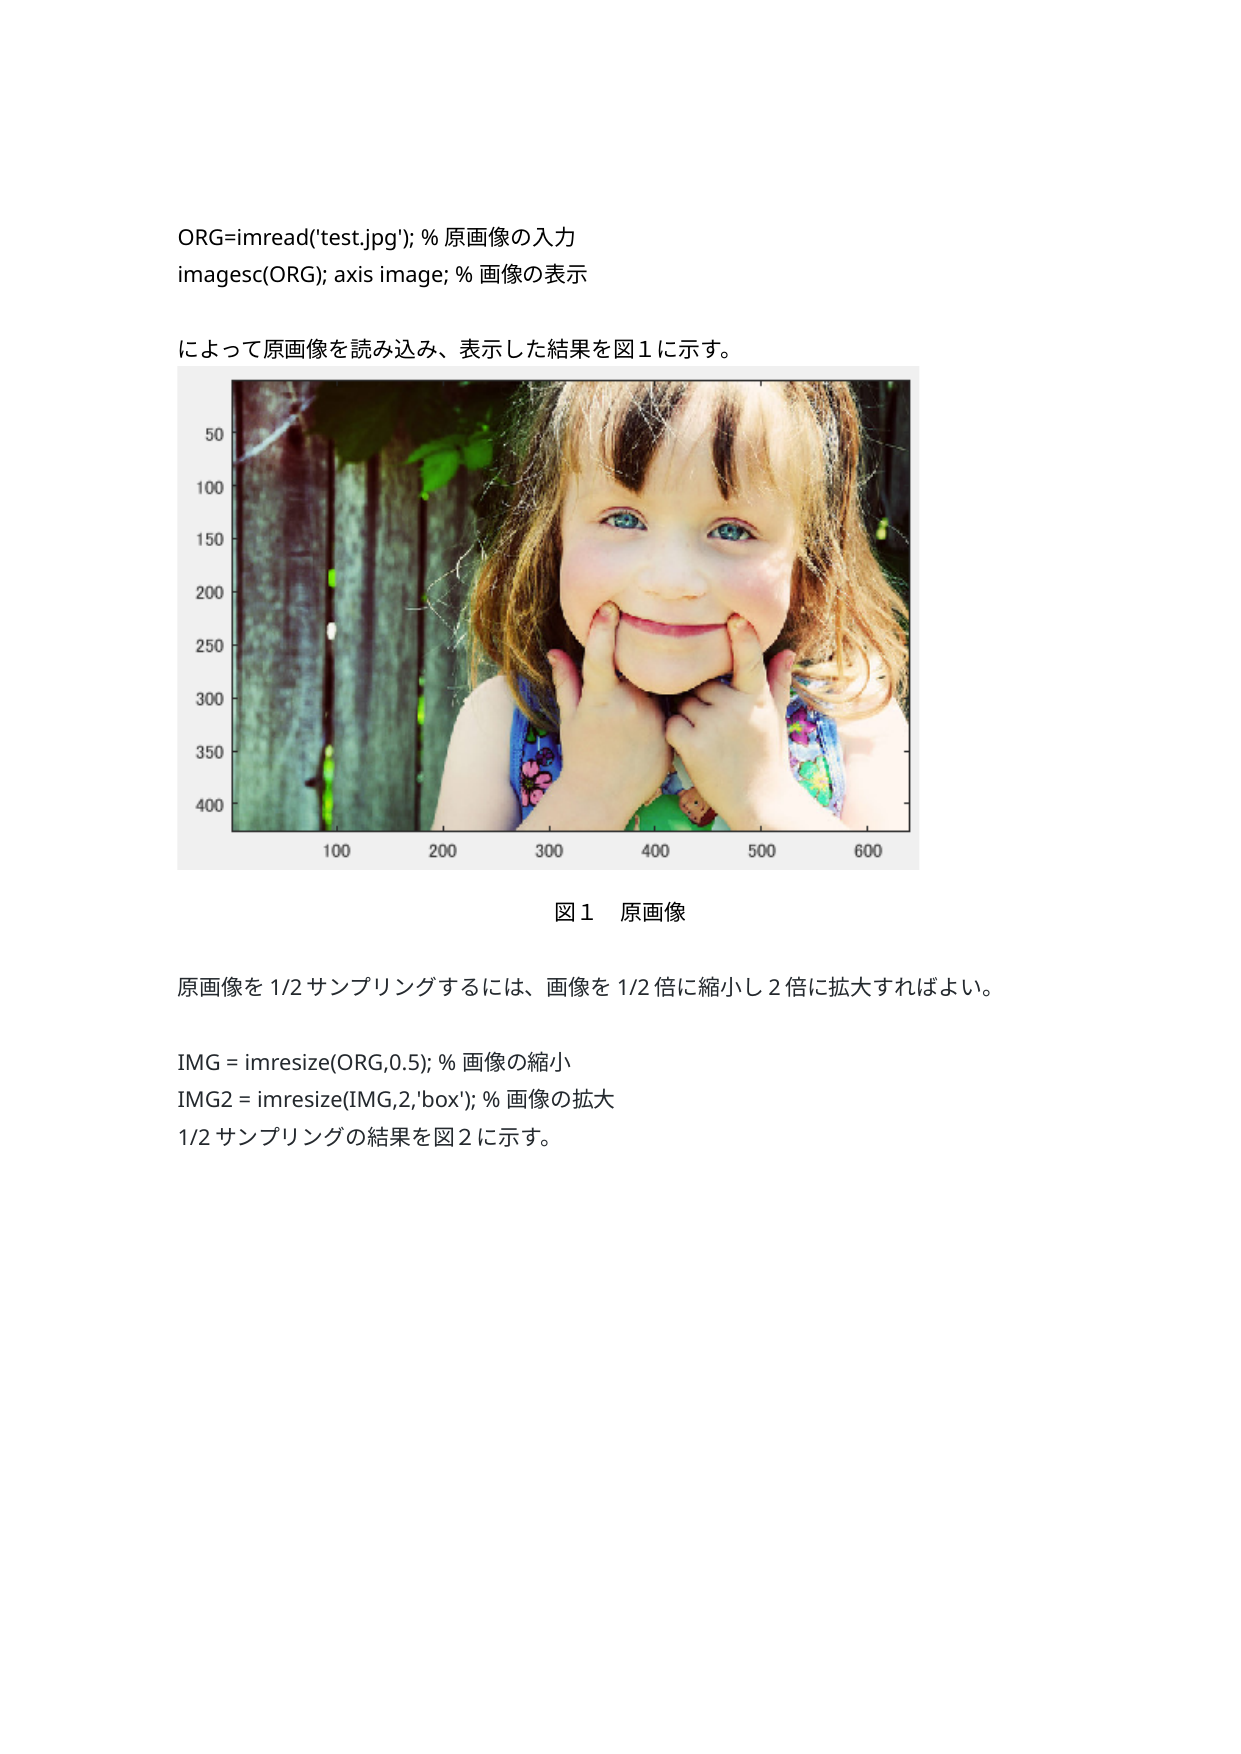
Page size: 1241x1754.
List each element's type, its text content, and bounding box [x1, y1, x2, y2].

text によって原画像を読み込み、表示した結果を図１に示す。 [177, 329, 1063, 367]
text 図１ 原画像 [177, 892, 1063, 929]
text imagesc(ORG); axis image; % 画像の表示 [177, 254, 1063, 292]
text 1/2サンプリングの結果を図２に示す。 [177, 1117, 1063, 1154]
picture [177, 366, 920, 870]
text ORG=imread('test.jpg'); % 原画像の入力 [177, 217, 1063, 254]
text 原画像を1/2サンプリングするには、画像を1/2倍に縮小し2倍に拡大すればよい。 [177, 967, 1063, 1004]
text IMG = imresize(ORG,0.5); % 画像の縮小 IMG2 = imresize(IMG,2,'box'); % 画像の拡大 [177, 1042, 1063, 1117]
